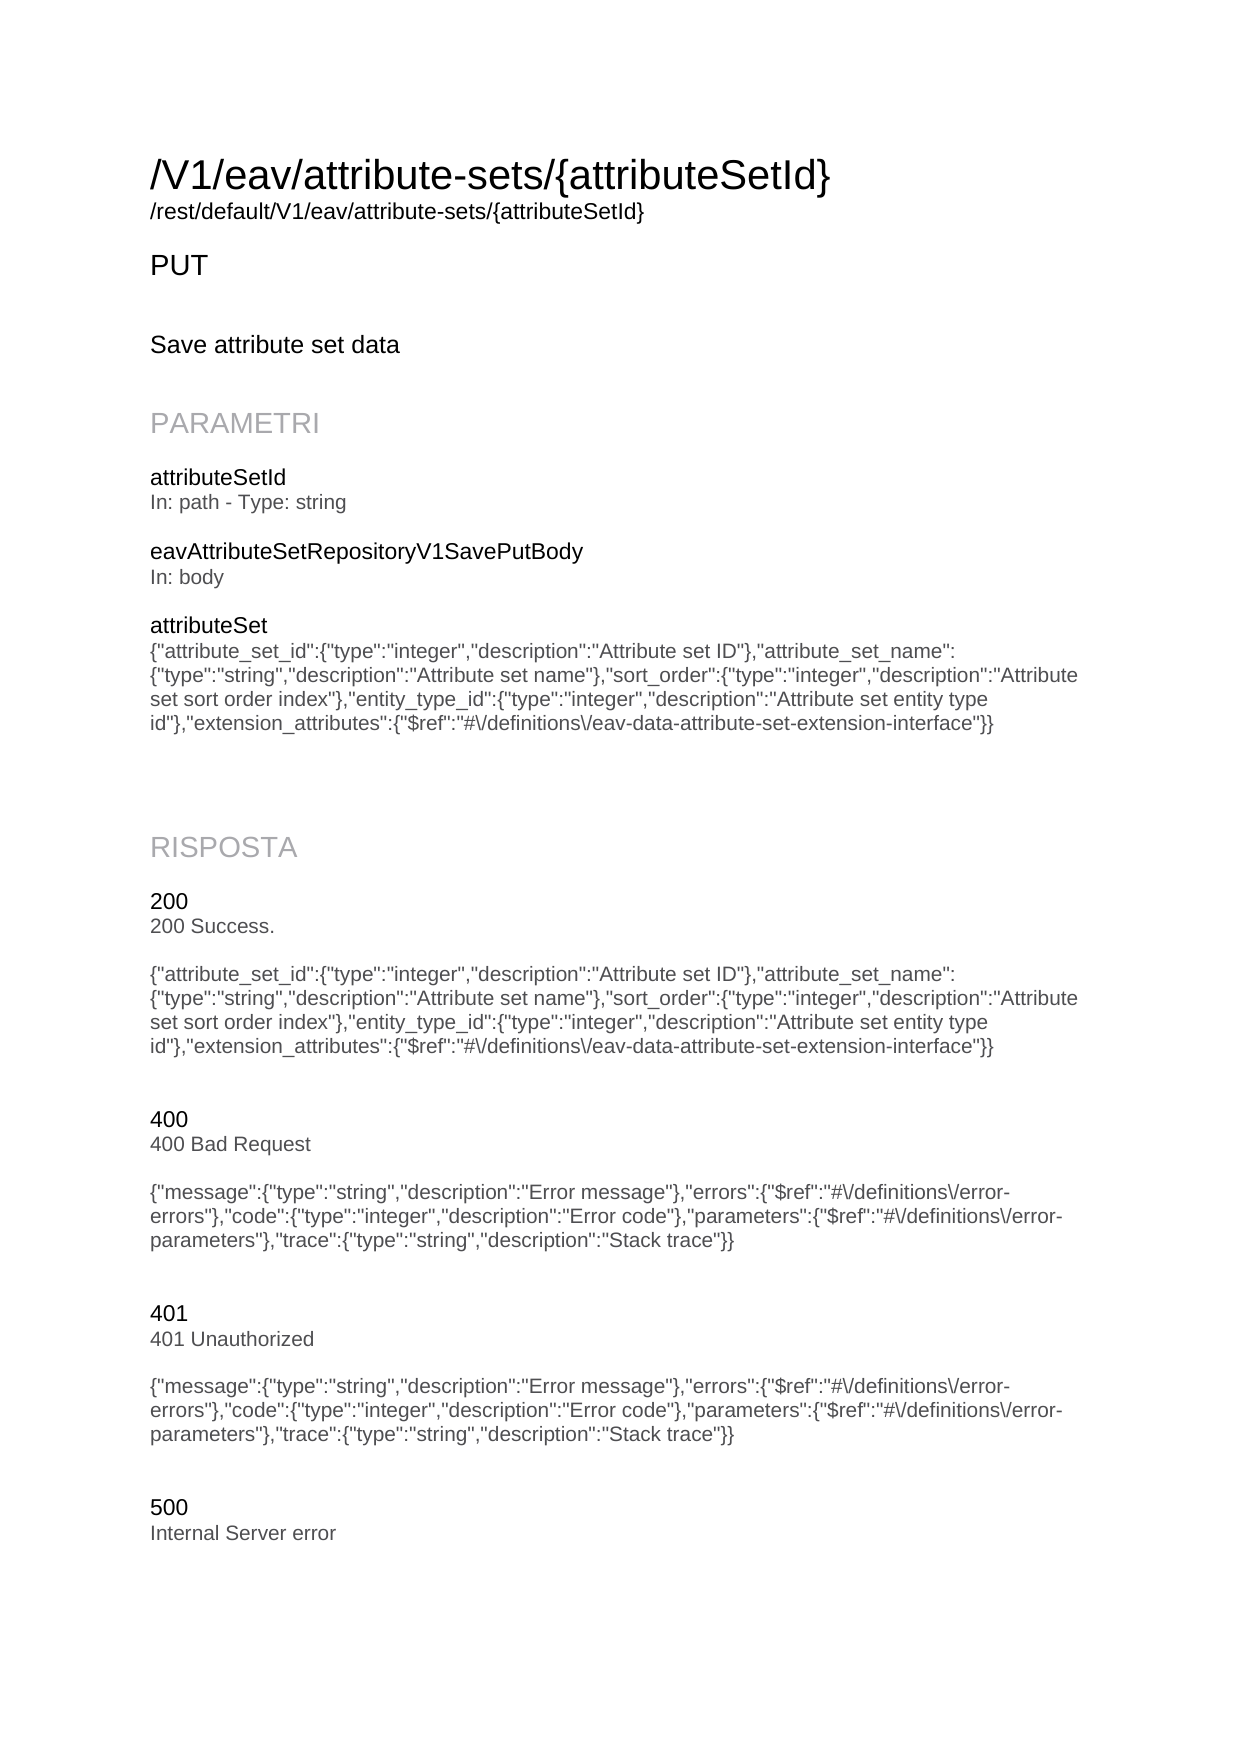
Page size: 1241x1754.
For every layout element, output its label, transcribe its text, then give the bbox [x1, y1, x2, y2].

text {"attribute_set_id":{"type":"integer","description":"Attribute set ID"},"attribute_set_name":{"type":"string","description":"Attribute set name"},"sort_order":{"type":"integer","description":"Attribute set sort order index"},"entity_type_id":{"type":"integer","description":"Attribute set entity type id"},"extension_attributes":{"$ref":"#\/definitions\/eav-data-attribute-set-extension-interface"}} [150, 962, 1090, 1058]
text /V1/eav/attribute-sets/{attributeSetId} [150, 150, 1090, 198]
text 400 Bad Request [150, 1132, 1090, 1156]
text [150, 1374, 1090, 1446]
text {"attribute_set_id":{"type":"integer","description":"Attribute set ID"},"attribute_set_name":{"type":"string","description":"Attribute set name"},"sort_order":{"type":"integer","description":"Attribute set sort order index"},"entity_type_id":{"type":"integer","description":"Attribute set entity type id"},"extension_attributes":{"$ref":"#\/definitions\/eav-data-attribute-set-extension-interface"}} [150, 639, 1090, 734]
text /rest/default/V1/eav/attribute-sets/{attributeSetId} [150, 198, 1090, 224]
text attributeSet [150, 612, 1090, 639]
text 500 [150, 1494, 1090, 1520]
text RISPOSTA [150, 830, 1090, 864]
text 401 Unauthorized [150, 1326, 1090, 1350]
text In: path - Type: string [150, 490, 1090, 514]
text Internal Server error [150, 1520, 1090, 1544]
text PARAMETRI [150, 406, 1090, 440]
text Save attribute set data [150, 330, 1090, 358]
text 400 [150, 1106, 1090, 1132]
text 401 [150, 1300, 1090, 1326]
text 200 Success. [150, 914, 1090, 938]
text eavAttributeSetRepositoryV1SavePutBody [150, 538, 1090, 564]
text In: body [150, 564, 1090, 588]
text 200 [150, 888, 1090, 914]
text PUT [150, 248, 1090, 282]
text attributeSetId [150, 464, 1090, 490]
